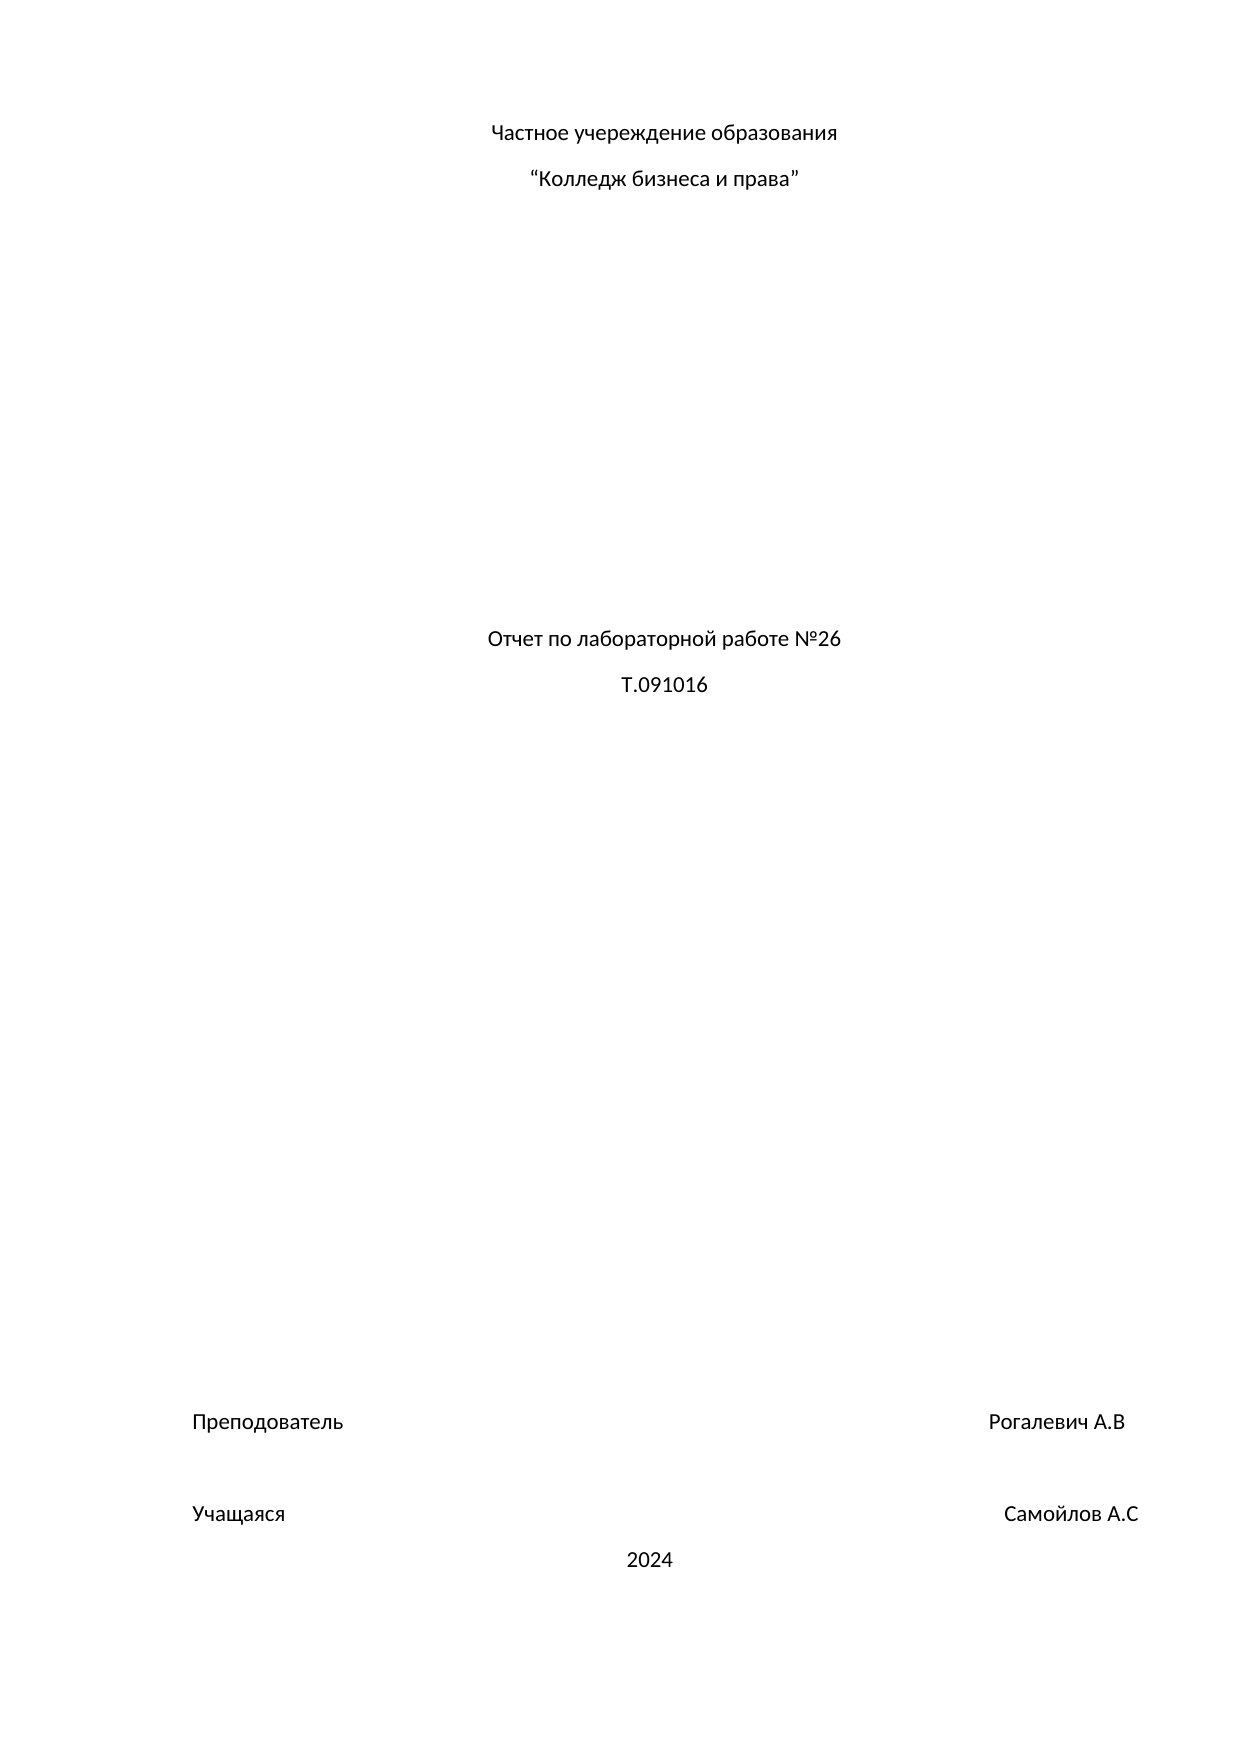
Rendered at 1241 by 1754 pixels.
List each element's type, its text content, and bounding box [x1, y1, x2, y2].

text Частное учереждение образования [177, 118, 1152, 146]
text “Колледж бизнеса и права” [177, 164, 1152, 192]
text 2024 [29, 1545, 1152, 1573]
text Преподователь Рогалевич А.В [29, 1407, 1152, 1435]
text Отчет по лабораторной работе №26 [177, 624, 1152, 653]
text Т.091016 [177, 671, 1152, 699]
text Учащаяся Самойлов А.С [29, 1499, 1240, 1527]
